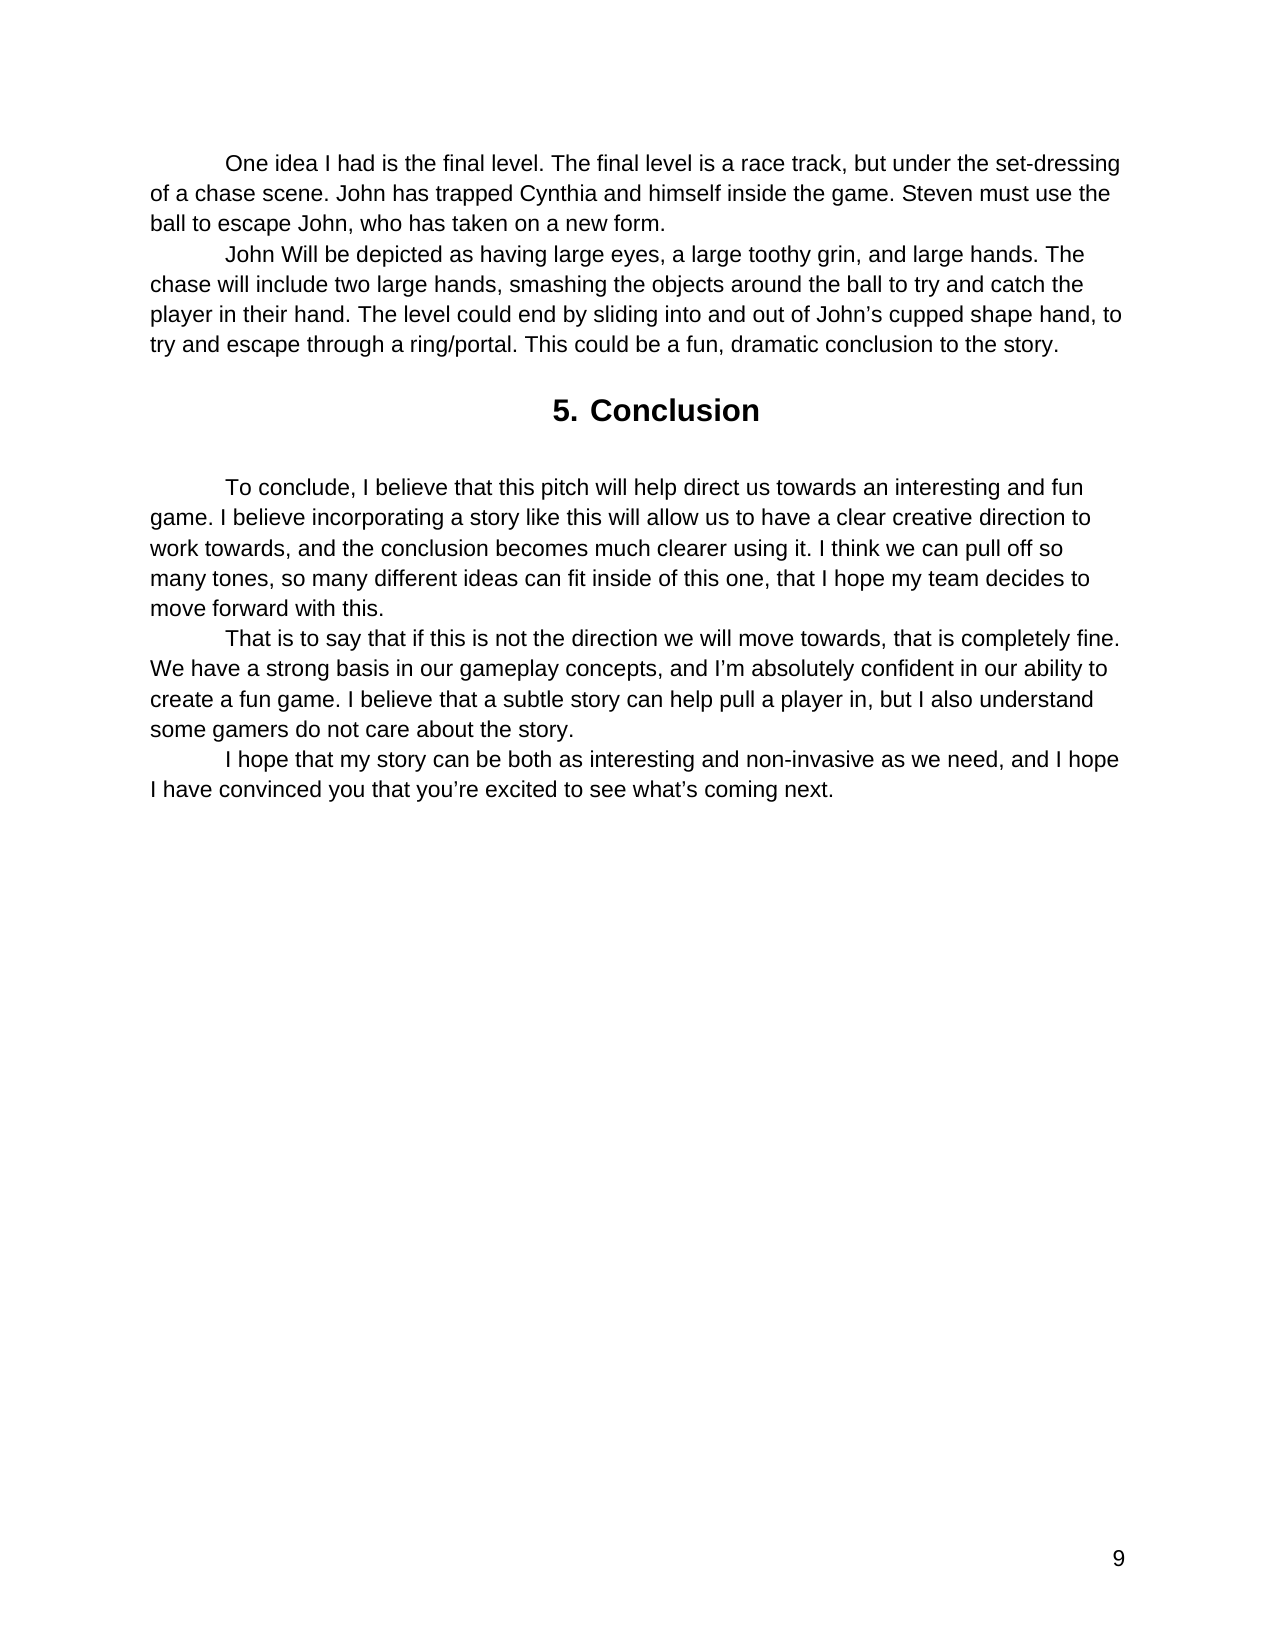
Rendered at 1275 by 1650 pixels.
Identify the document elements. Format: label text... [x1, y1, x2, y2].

text One idea I had is the final level. The final level is a race track, but under the set-dressing of a chase scene. John has trapped Cynthia and himself inside the game. Steven must use the ball to escape John, who has taken on a new form. [150, 150, 1125, 237]
text I hope that my story can be both as interesting and non-invasive as we need, and I hope I have convinced you that you’re excited to see what’s coming next. [150, 746, 1125, 803]
text To conclude, I believe that this pitch will help direct us towards an interesting and fun game. I believe incorporating a story like this will allow us to have a clear creative direction to work towards, and the conclusion becomes much clearer using it. I think we can pull off so many tones, so many different ideas can fit inside of this one, that I hope my team decides to move forward with this. [150, 474, 1125, 621]
text That is to say that if this is not the direction we will move towards, that is completely fine. We have a strong basis in our gameplay concepts, and I’m absolutely confident in our ability to create a fun game. I believe that a subtle story can help pull a player in, but I also understand some gamers do not care about the story. [150, 625, 1125, 742]
list Conclusion [187, 392, 1125, 428]
text John Will be depicted as having large eyes, a large toothy grin, and large hands. The chase will include two large hands, smashing the objects around the ball to try and catch the player in their hand. The level could end by sliding into and out of John’s cupped shape hand, to try and escape through a ring/portal. This could be a fun, dramatic conclusion to the story. [150, 241, 1125, 358]
